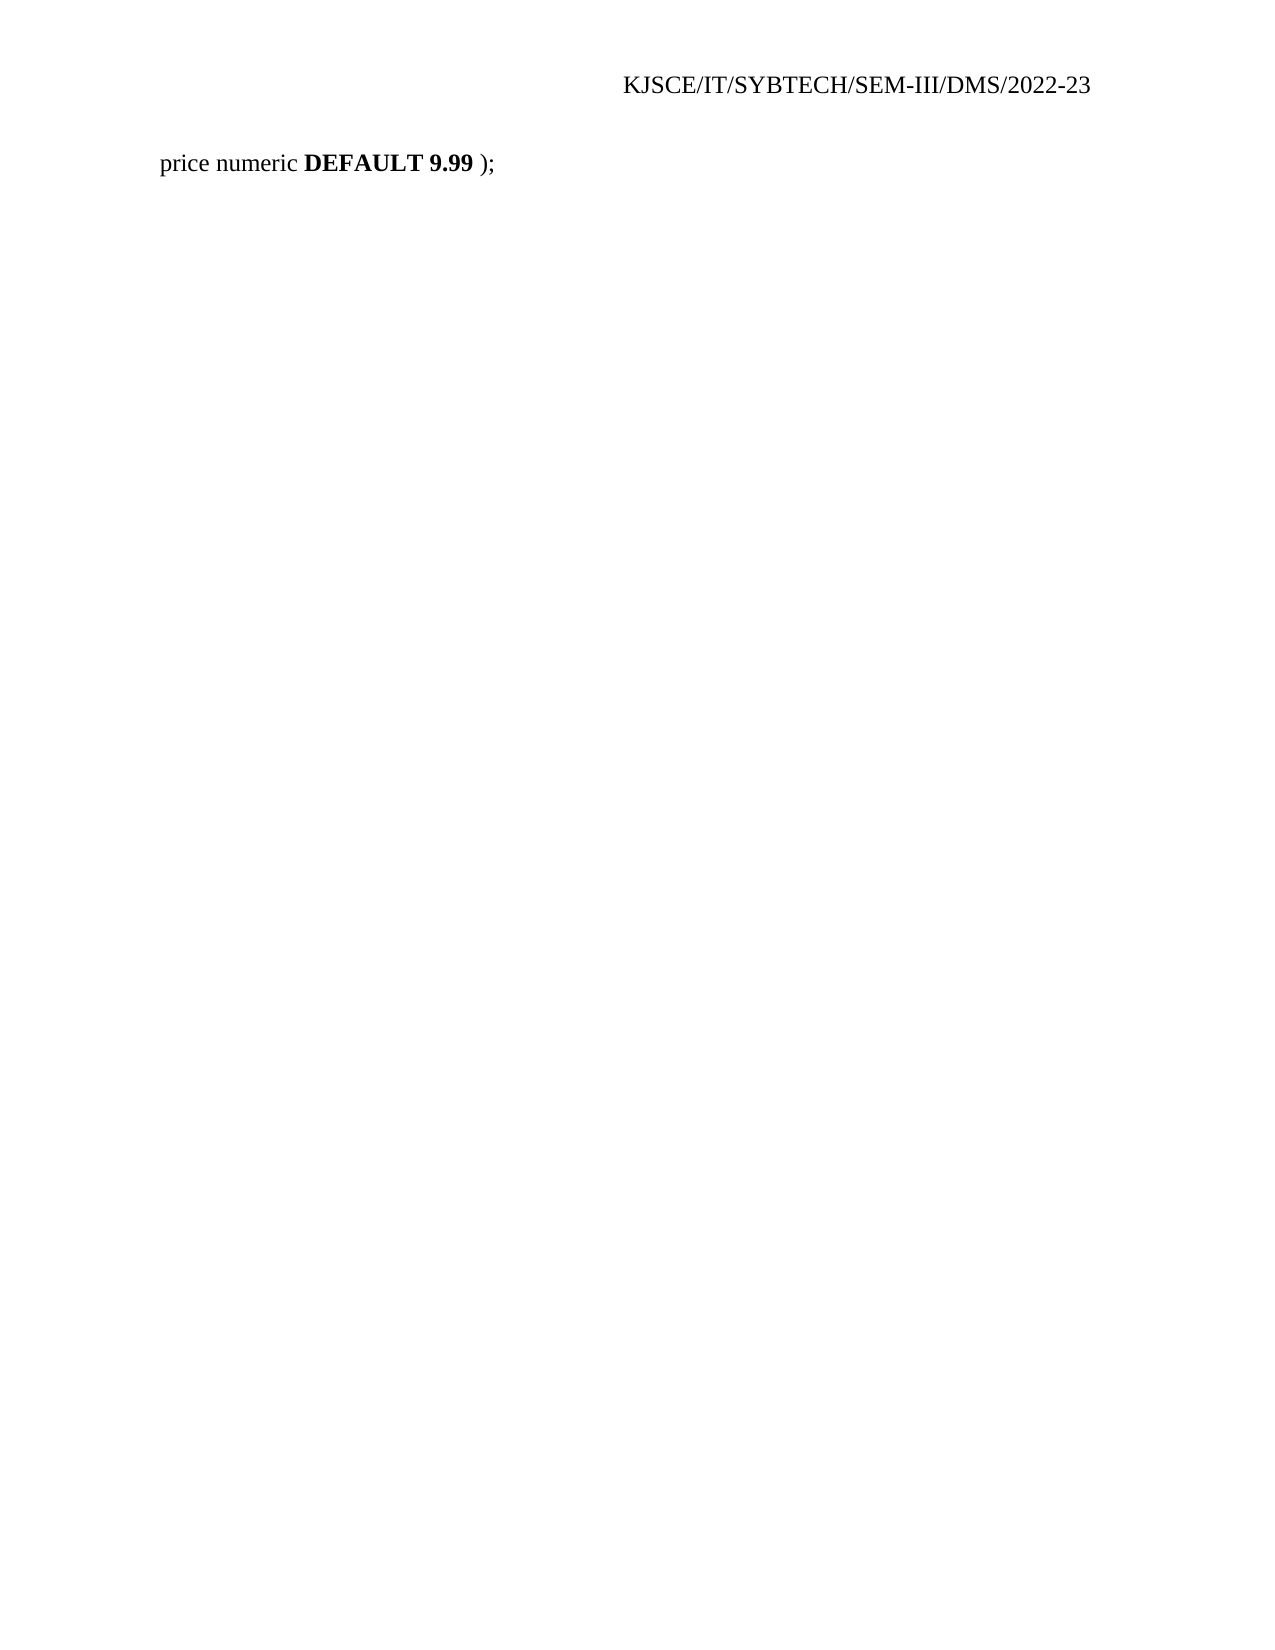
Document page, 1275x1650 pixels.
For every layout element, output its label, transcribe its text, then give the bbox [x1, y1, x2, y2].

text price numeric DEFAULT 9.99 ); [159, 148, 1152, 177]
